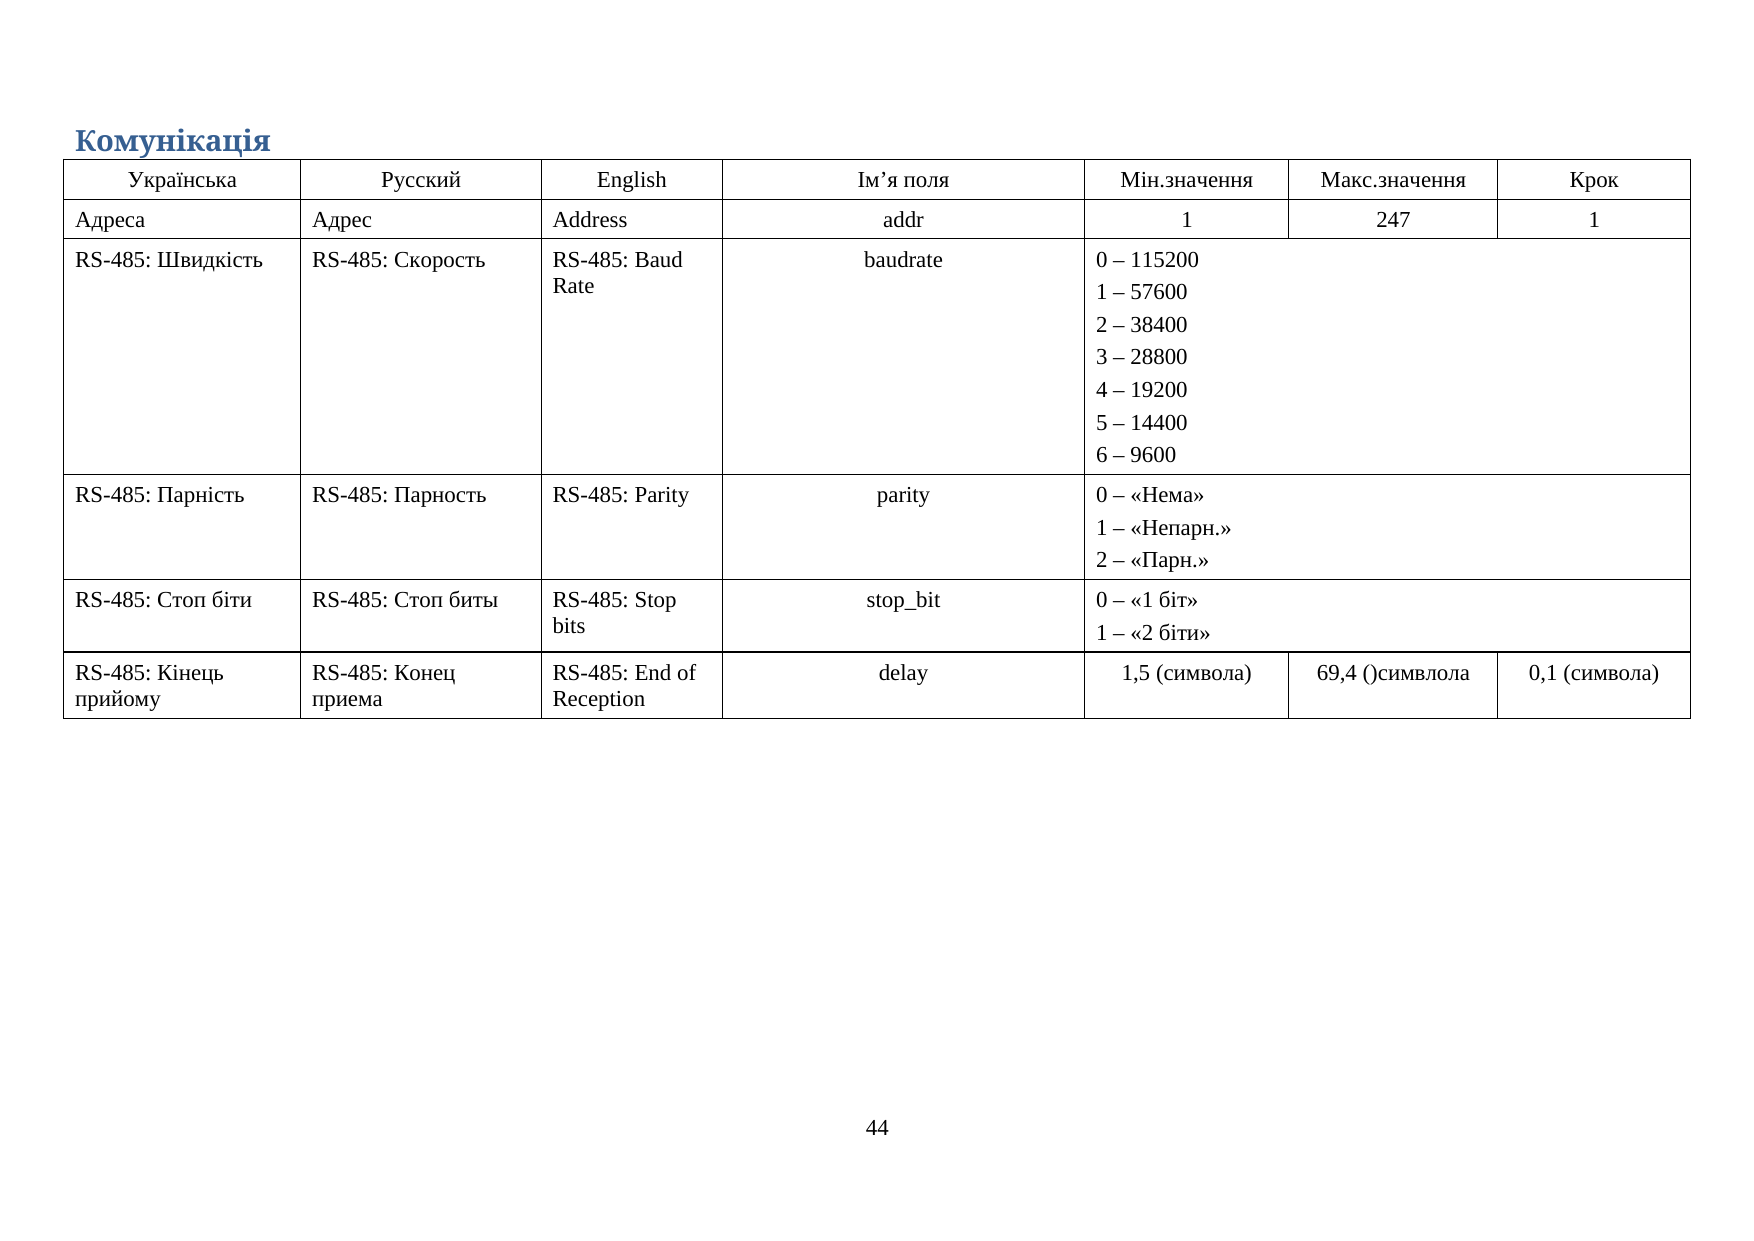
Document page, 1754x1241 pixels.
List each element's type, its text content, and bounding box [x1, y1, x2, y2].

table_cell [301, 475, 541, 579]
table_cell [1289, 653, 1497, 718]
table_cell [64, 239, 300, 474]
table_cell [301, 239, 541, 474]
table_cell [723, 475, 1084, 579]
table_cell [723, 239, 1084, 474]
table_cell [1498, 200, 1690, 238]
subtitle Комунікація [75, 125, 1679, 158]
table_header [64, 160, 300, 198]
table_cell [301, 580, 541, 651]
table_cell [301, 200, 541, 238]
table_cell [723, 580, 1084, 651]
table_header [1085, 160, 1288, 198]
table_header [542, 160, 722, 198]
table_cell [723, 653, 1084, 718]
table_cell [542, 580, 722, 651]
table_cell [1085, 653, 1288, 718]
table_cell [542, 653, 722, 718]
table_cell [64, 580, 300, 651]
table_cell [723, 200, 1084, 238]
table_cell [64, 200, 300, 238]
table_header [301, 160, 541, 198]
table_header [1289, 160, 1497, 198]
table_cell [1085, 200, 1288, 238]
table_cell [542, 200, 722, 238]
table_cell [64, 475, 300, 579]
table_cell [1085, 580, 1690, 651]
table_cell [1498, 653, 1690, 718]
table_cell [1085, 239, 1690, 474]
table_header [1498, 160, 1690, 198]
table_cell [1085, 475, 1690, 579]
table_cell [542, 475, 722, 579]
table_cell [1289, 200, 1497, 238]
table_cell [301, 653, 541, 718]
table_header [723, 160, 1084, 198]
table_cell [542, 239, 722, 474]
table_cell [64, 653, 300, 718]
